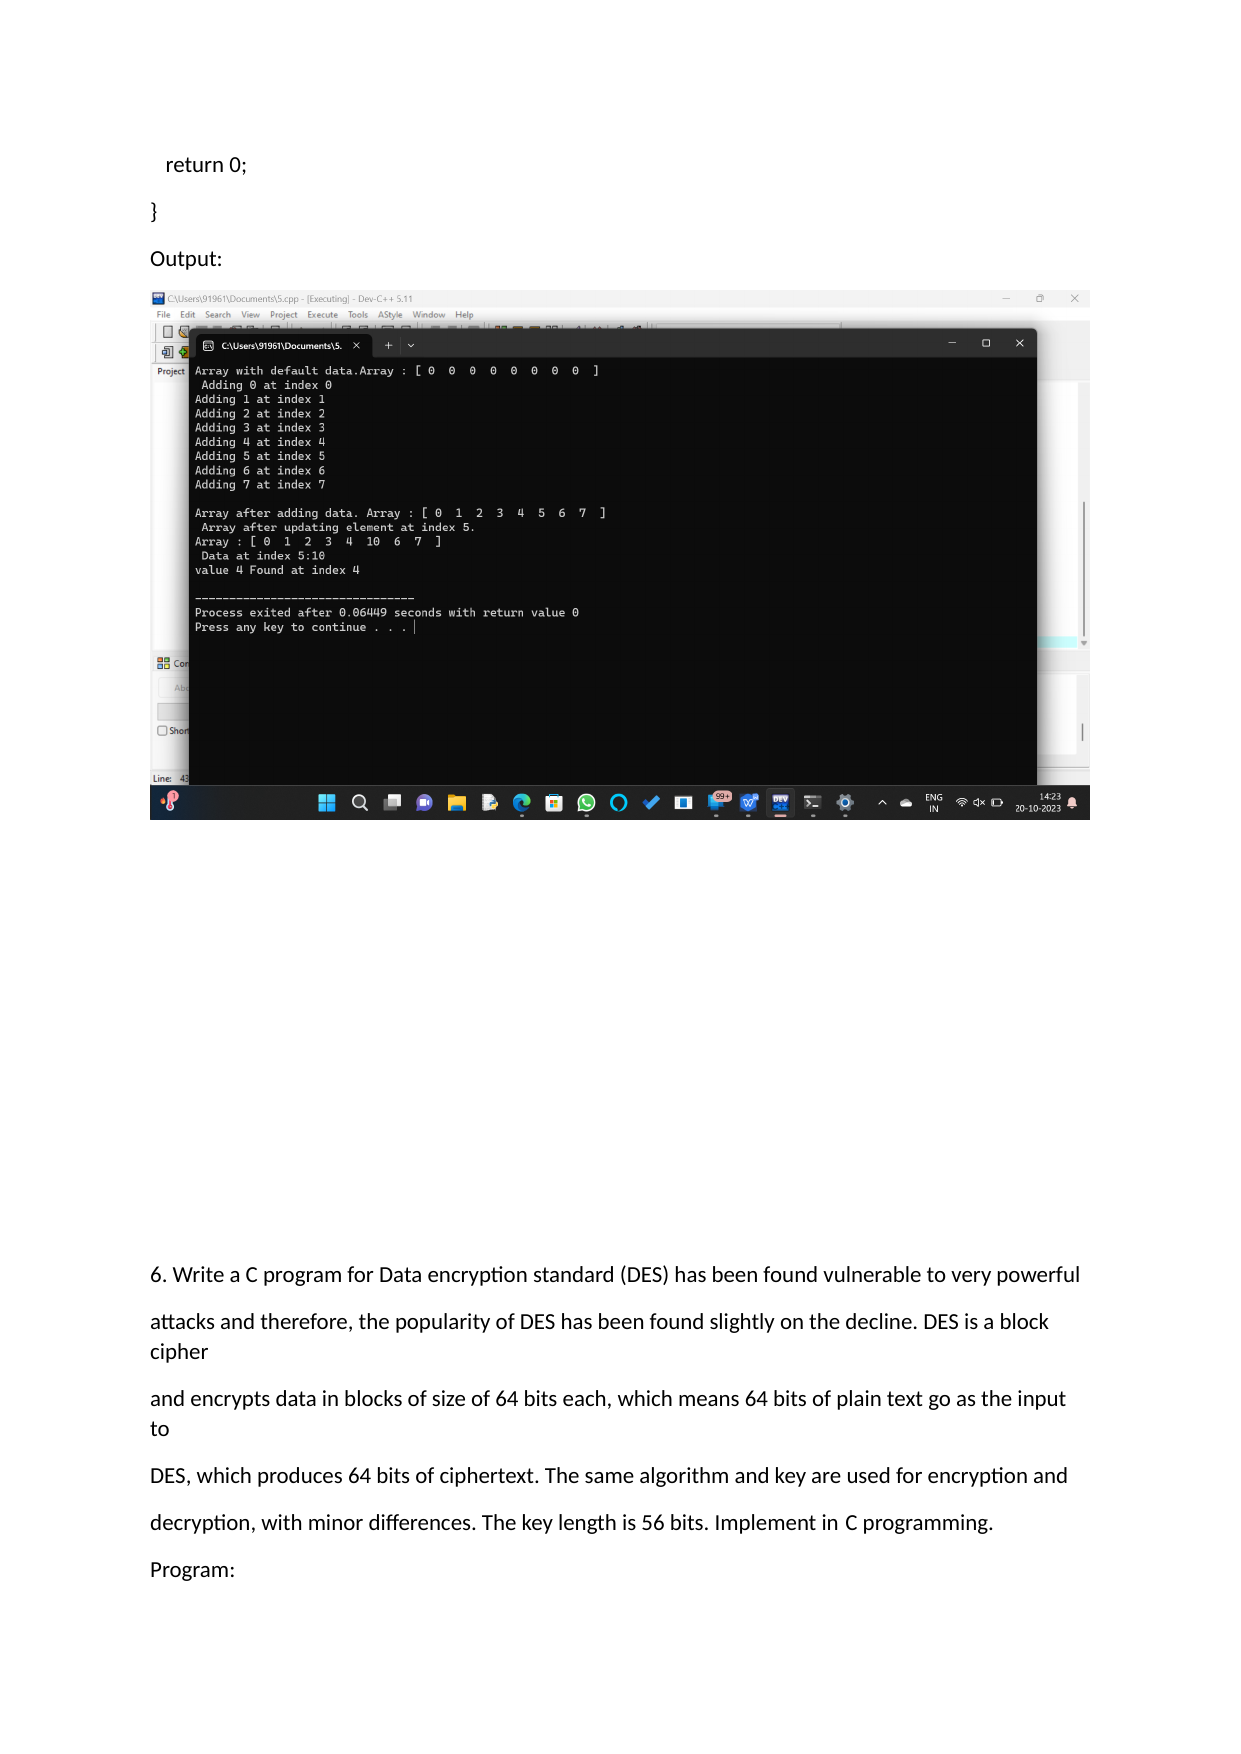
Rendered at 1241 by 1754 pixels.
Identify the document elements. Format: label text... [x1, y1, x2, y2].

text return 0; [150, 150, 1090, 178]
text Program: [150, 1555, 1090, 1583]
text and encrypts data in blocks of size of 64 bits each, which means 64 bits of plain text go as the input to [150, 1384, 1090, 1442]
text 6. Write a C program for Data encryption standard (DES) has been found vulnerable to very powerful [150, 1260, 1090, 1288]
picture [150, 290, 1090, 820]
text Output: [150, 244, 1090, 272]
text attacks and therefore, the popularity of DES has been found slightly on the decline. DES is a block cipher [150, 1307, 1090, 1365]
text decryption, with minor differences. The key length is 56 bits. Implement in C programming. [150, 1508, 1090, 1536]
text } [150, 197, 1090, 225]
text DES, which produces 64 bits of ciphertext. The same algorithm and key are used for encryption and [150, 1461, 1090, 1489]
